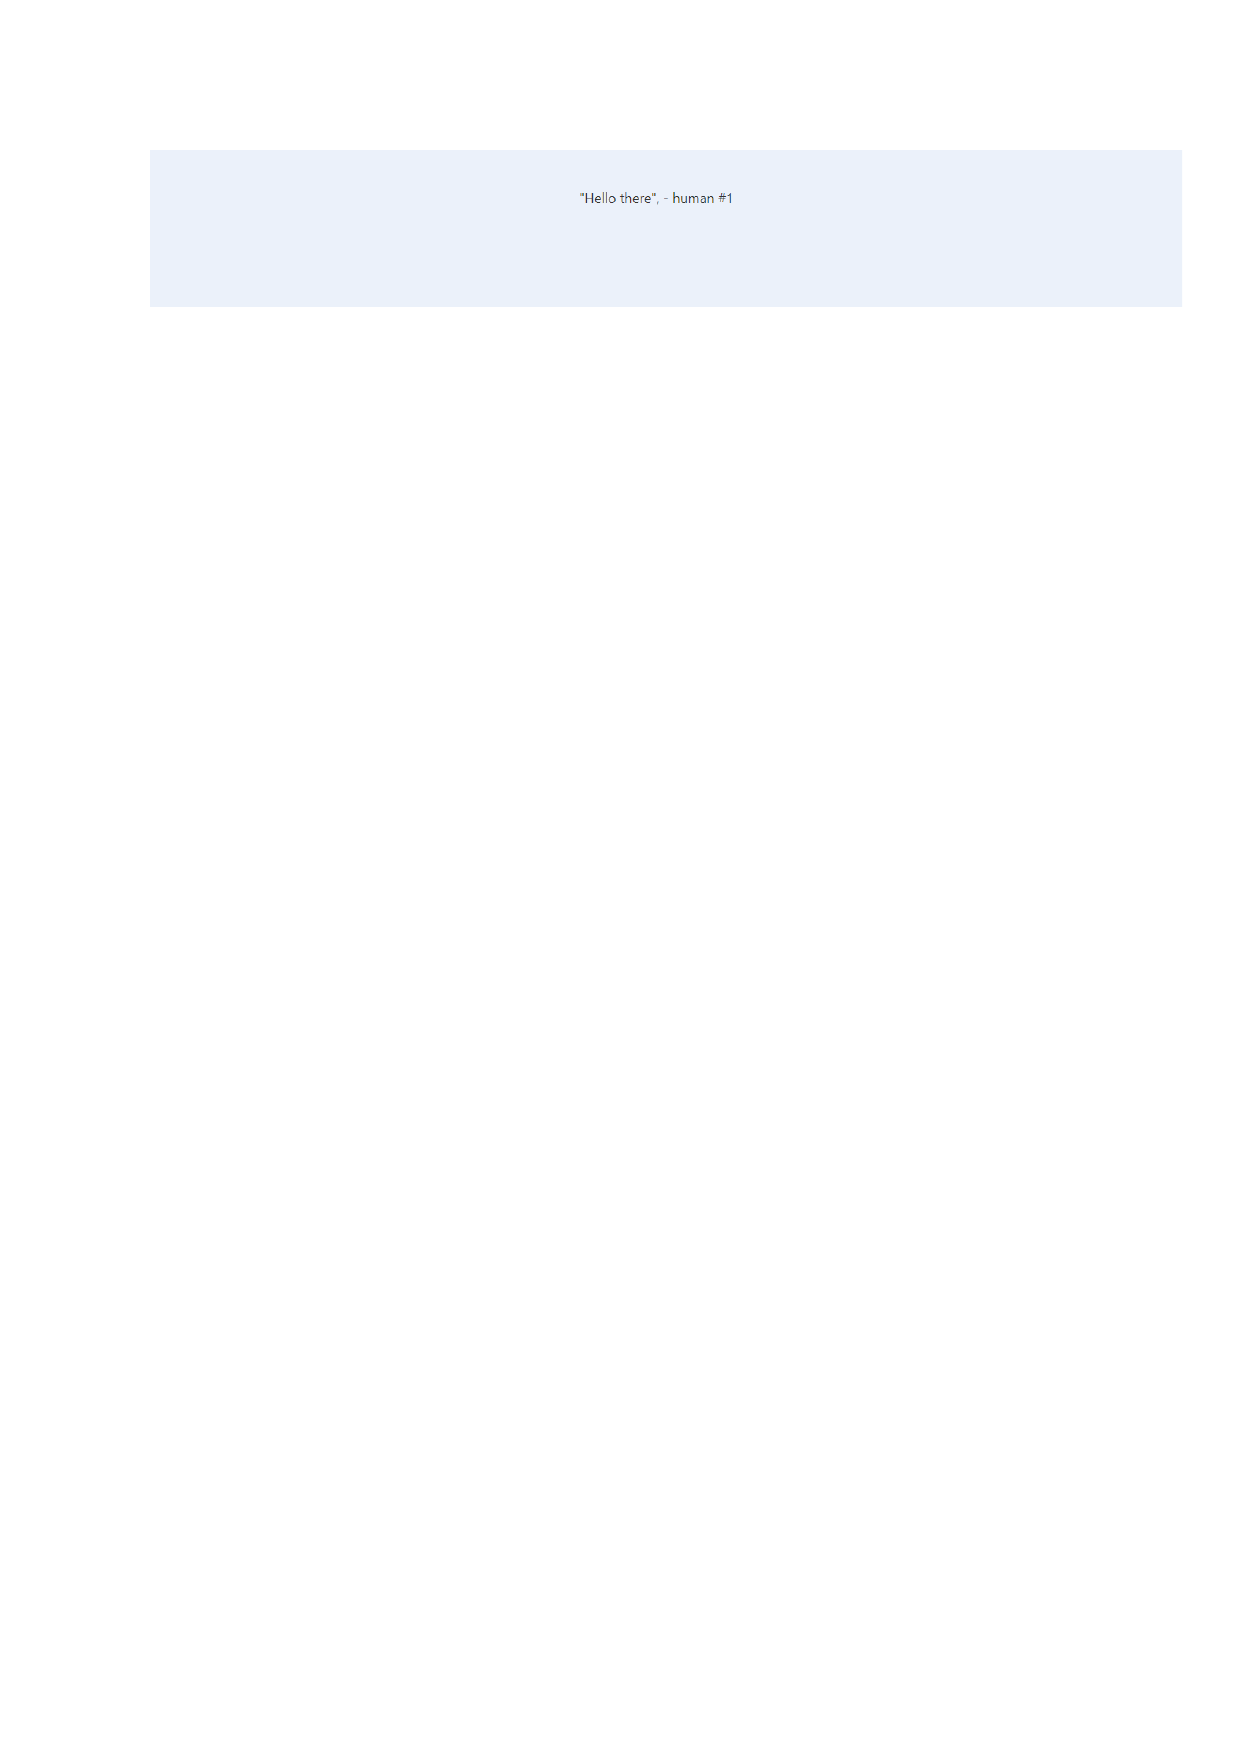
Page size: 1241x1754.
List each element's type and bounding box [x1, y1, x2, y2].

picture [150, 150, 1183, 307]
